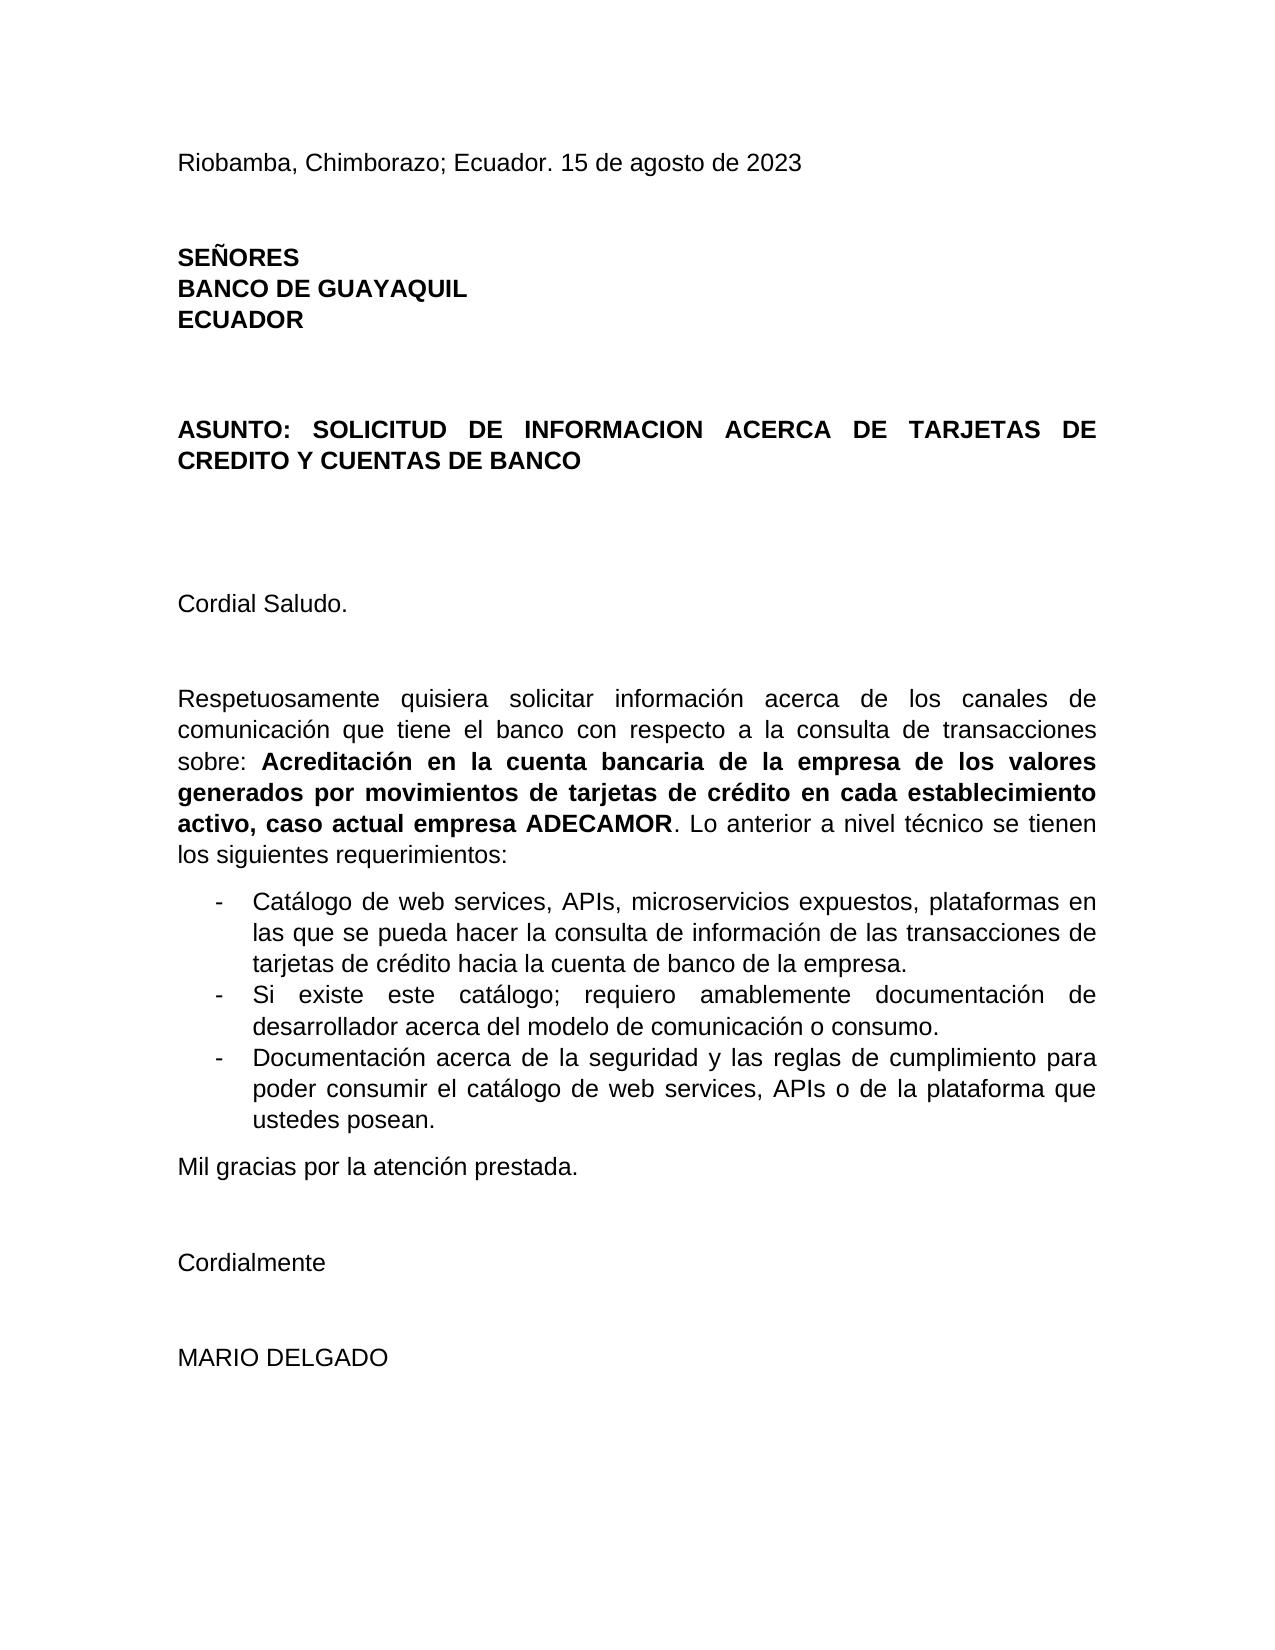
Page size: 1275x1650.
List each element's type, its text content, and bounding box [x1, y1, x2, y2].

text Cordialmente [177, 1248, 1098, 1277]
text ASUNTO: SOLICITUD DE INFORMACION ACERCA DE TARJETAS DE CREDITO Y CUENTAS DE BANCO [177, 415, 1098, 475]
text MARIO DELGADO [177, 1343, 1098, 1372]
list Catálogo de web services, APIs, microservicios expuestos, plataformas en las que se pueda hacer la consulta de información de las transacciones de tarjetas de crédito hacia la cuenta de banco de la empresa. [215, 887, 1098, 978]
list Documentación acerca de la seguridad y las reglas de cumplimiento para poder consumir el catálogo de web services, APIs o de la plataforma que ustedes posean. [215, 1043, 1098, 1133]
list Si existe este catálogo; requiero amablemente documentación de desarrollador acerca del modelo de comunicación o consumo. [215, 981, 1098, 1040]
text BANCO DE GUAYAQUIL [177, 274, 1098, 303]
text Cordial Saludo. [177, 589, 1098, 618]
text SEÑORES [177, 243, 1098, 272]
text Riobamba, Chimborazo; Ecuador. 15 de agosto de 2023 [177, 148, 1098, 176]
text Mil gracias por la atención prestada. [177, 1152, 1098, 1181]
text ECUADOR [177, 305, 1098, 334]
text Respetuosamente quisiera solicitar información acerca de los canales de comunicación que tiene el banco con respecto a la consulta de transacciones sobre: Acreditación en la cuenta bancaria de la empresa de los valores generados por movimientos de tarjetas de crédito en cada establecimiento activo, caso actual empresa ADECAMOR. Lo anterior a nivel técnico se tienen los siguientes requerimientos: [177, 684, 1098, 868]
